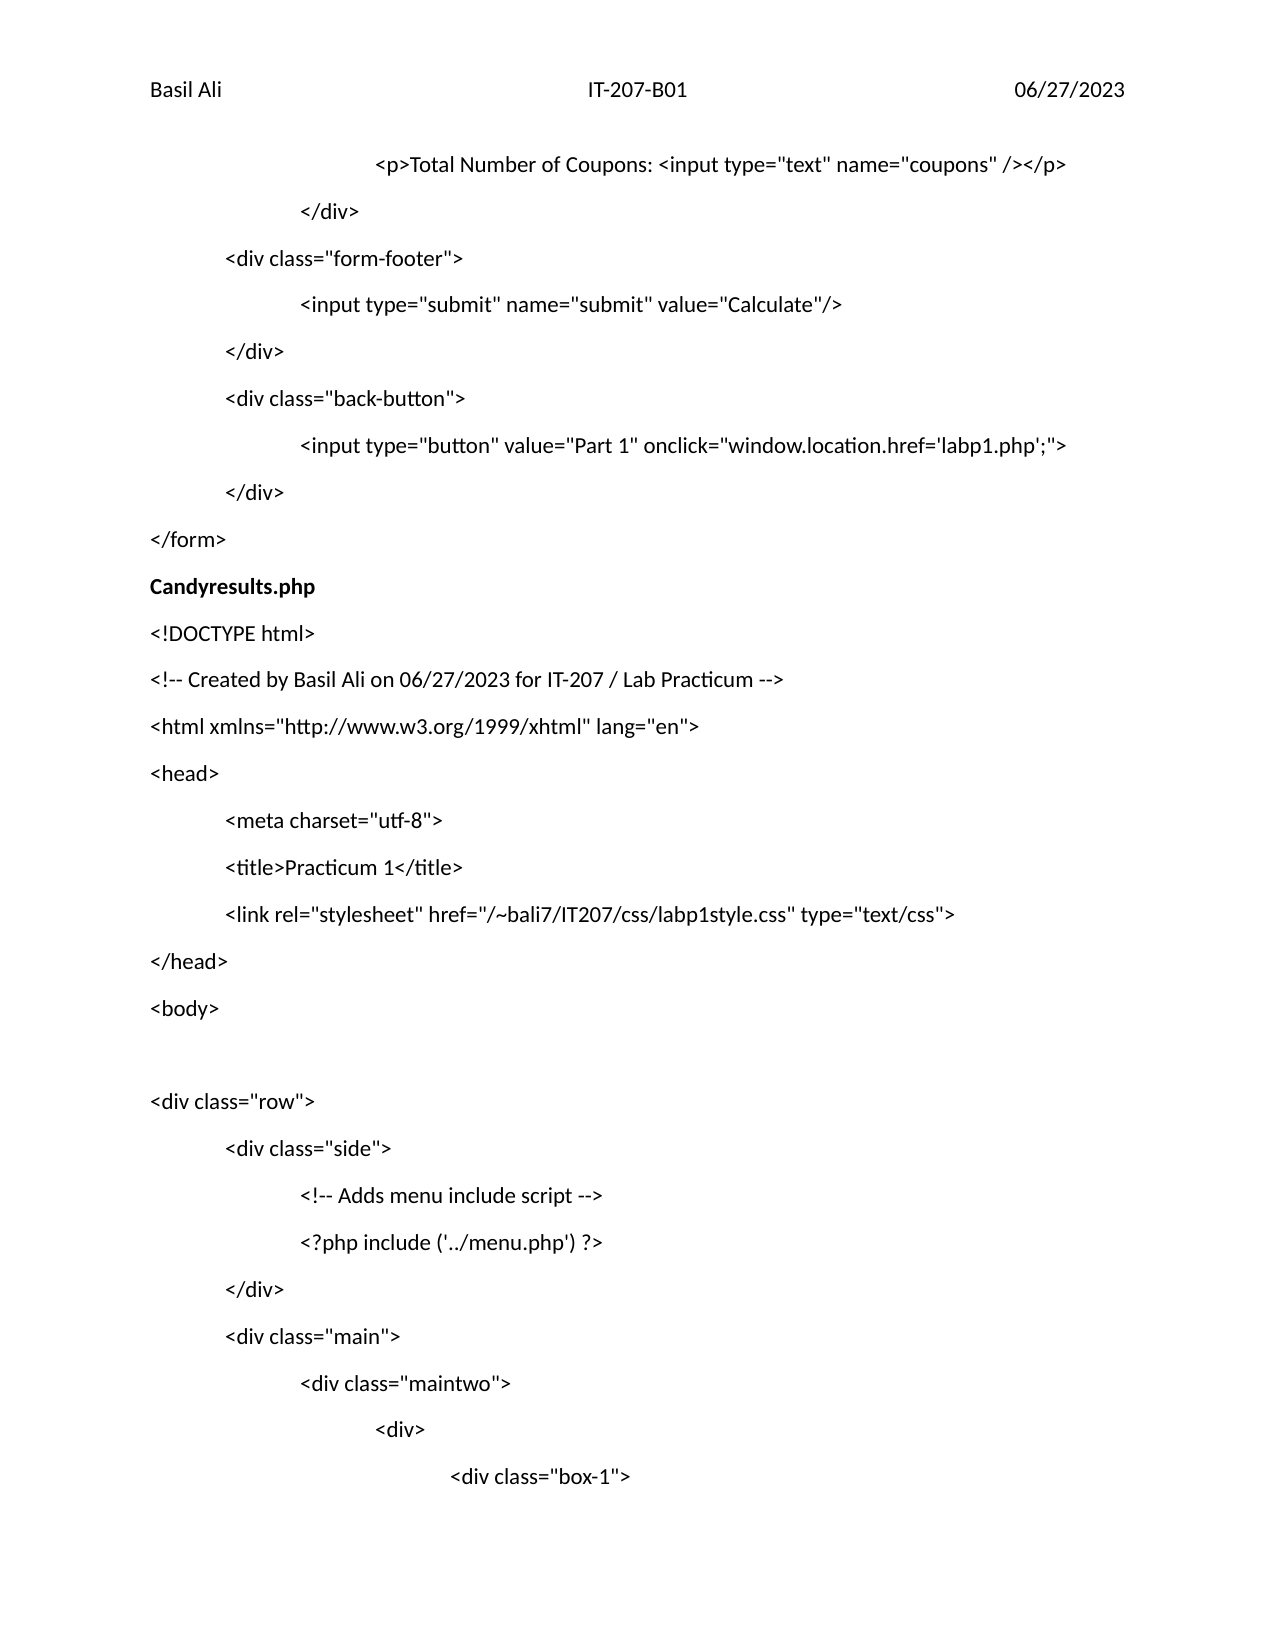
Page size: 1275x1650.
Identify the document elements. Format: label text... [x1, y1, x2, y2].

text <div class="box-1"> [150, 1462, 1125, 1491]
text <!DOCTYPE html> [150, 619, 1125, 647]
text <input type="button" value="Part 1" onclick="window.location.href='labp1.php';"> [150, 431, 1125, 459]
text <div class="form-footer"> [150, 244, 1125, 272]
text <input type="submit" name="submit" value="Calculate"/> [150, 291, 1125, 319]
text </div> [150, 1275, 1125, 1303]
text <div class="main"> [150, 1322, 1125, 1350]
text Candyresults.php [150, 572, 1125, 600]
text <div class="side"> [150, 1134, 1125, 1162]
text </div> [150, 337, 1125, 366]
text <!-- Adds menu include script --> [150, 1181, 1125, 1209]
text <body> [150, 994, 1125, 1022]
text </head> [150, 947, 1125, 975]
text <title>Practicum 1</title> [150, 853, 1125, 881]
text <meta charset="utf-8"> [150, 806, 1125, 834]
text <head> [150, 759, 1125, 787]
text <html xmlns="http://www.w3.org/1999/xhtml" lang="en"> [150, 712, 1125, 741]
text </div> [150, 478, 1125, 506]
text <p>Total Number of Coupons: <input type="text" name="coupons" /></p> [150, 150, 1125, 178]
text </form> [150, 525, 1125, 553]
text <!-- Created by Basil Ali on 06/27/2023 for IT-207 / Lab Practicum --> [150, 666, 1125, 694]
text <div class="row"> [150, 1087, 1125, 1116]
text <link rel="stylesheet" href="/~bali7/IT207/css/labp1style.css" type="text/css"> [150, 900, 1125, 928]
text <div class="maintwo"> [150, 1369, 1125, 1397]
text <div class="back-button"> [150, 384, 1125, 412]
text </div> [150, 197, 1125, 225]
text <?php include ('../menu.php') ?> [150, 1228, 1125, 1256]
text <div> [150, 1416, 1125, 1444]
